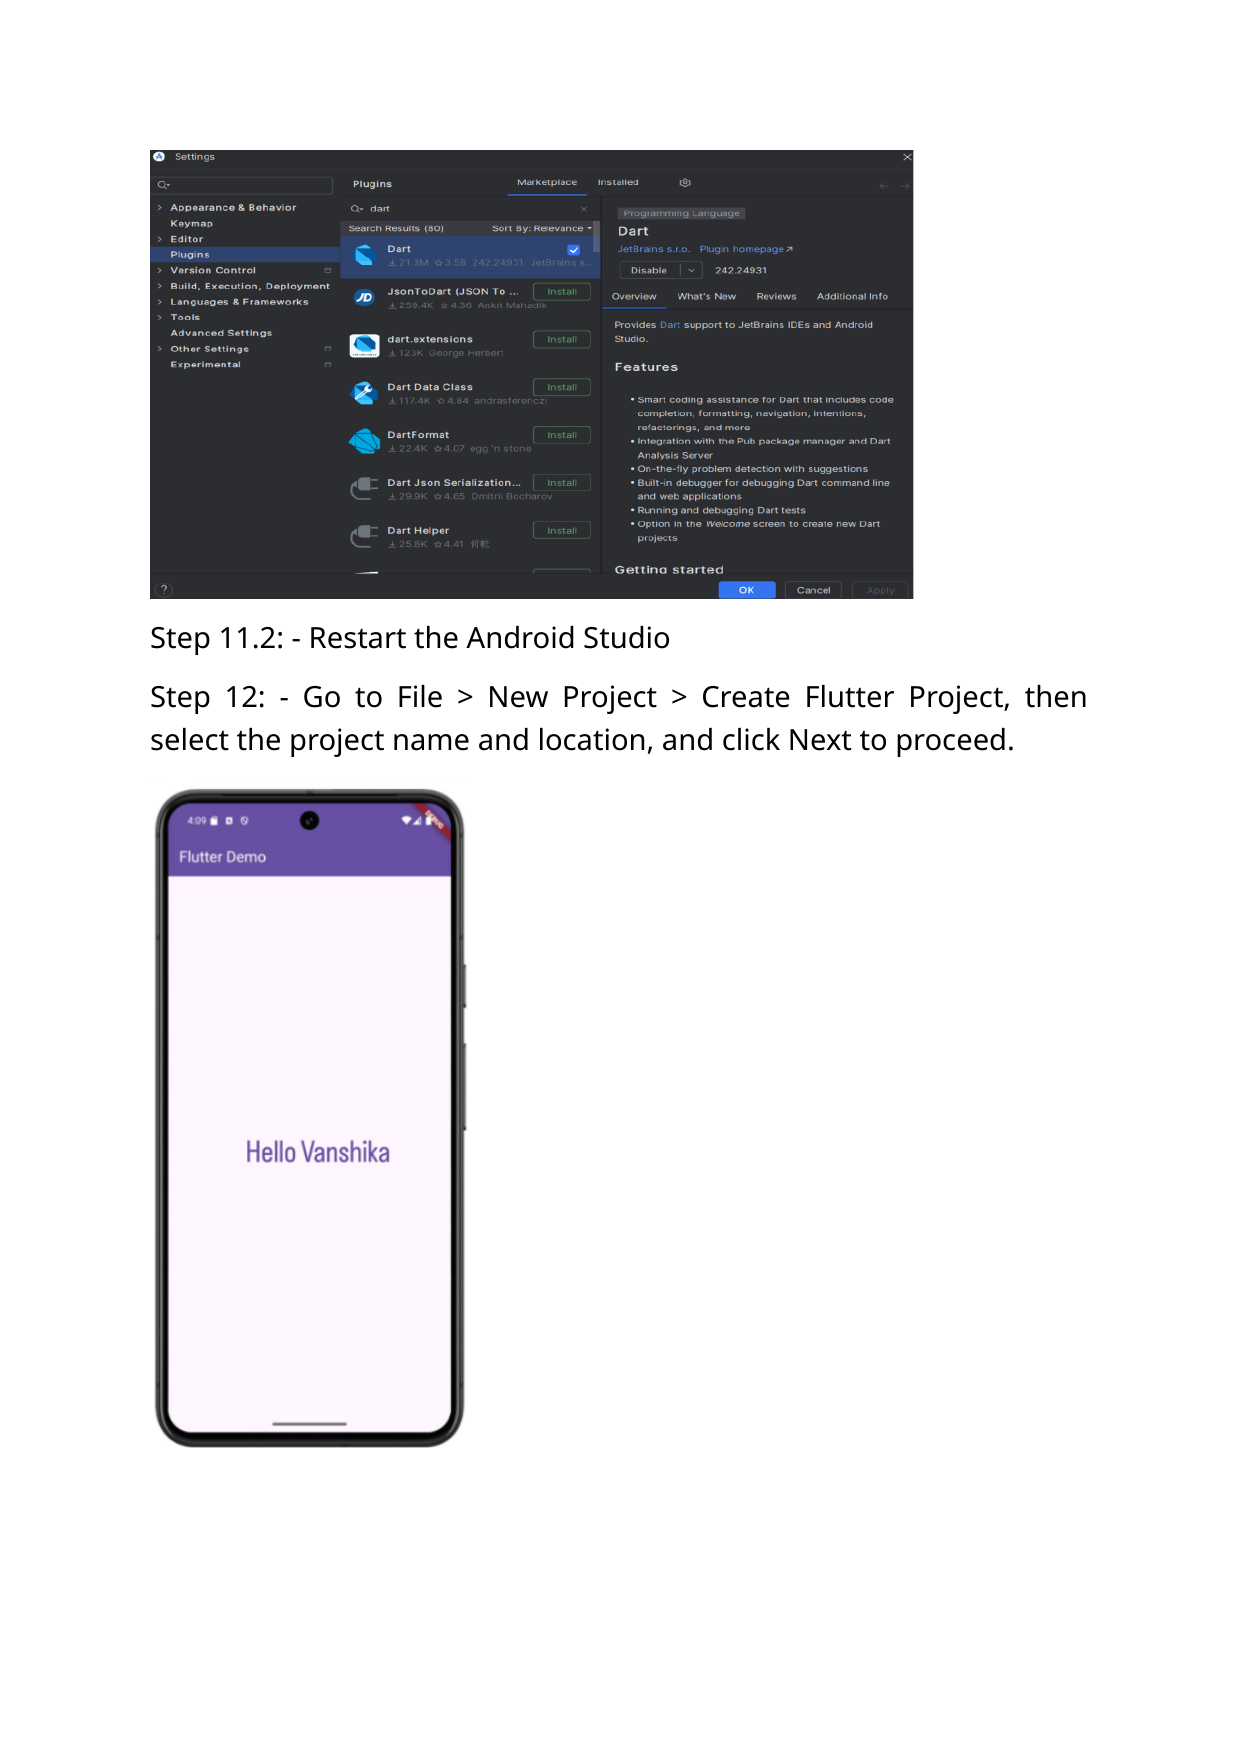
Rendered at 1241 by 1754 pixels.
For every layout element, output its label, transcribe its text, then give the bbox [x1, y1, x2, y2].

picture [150, 779, 471, 1448]
text Step 12: - Go to File > New Project > Create Flutter Project, then select the project name and location, and click Next to proceed. [150, 677, 1090, 759]
text Step 11.2: - Restart the Android Studio [150, 617, 1090, 657]
picture [150, 150, 914, 599]
